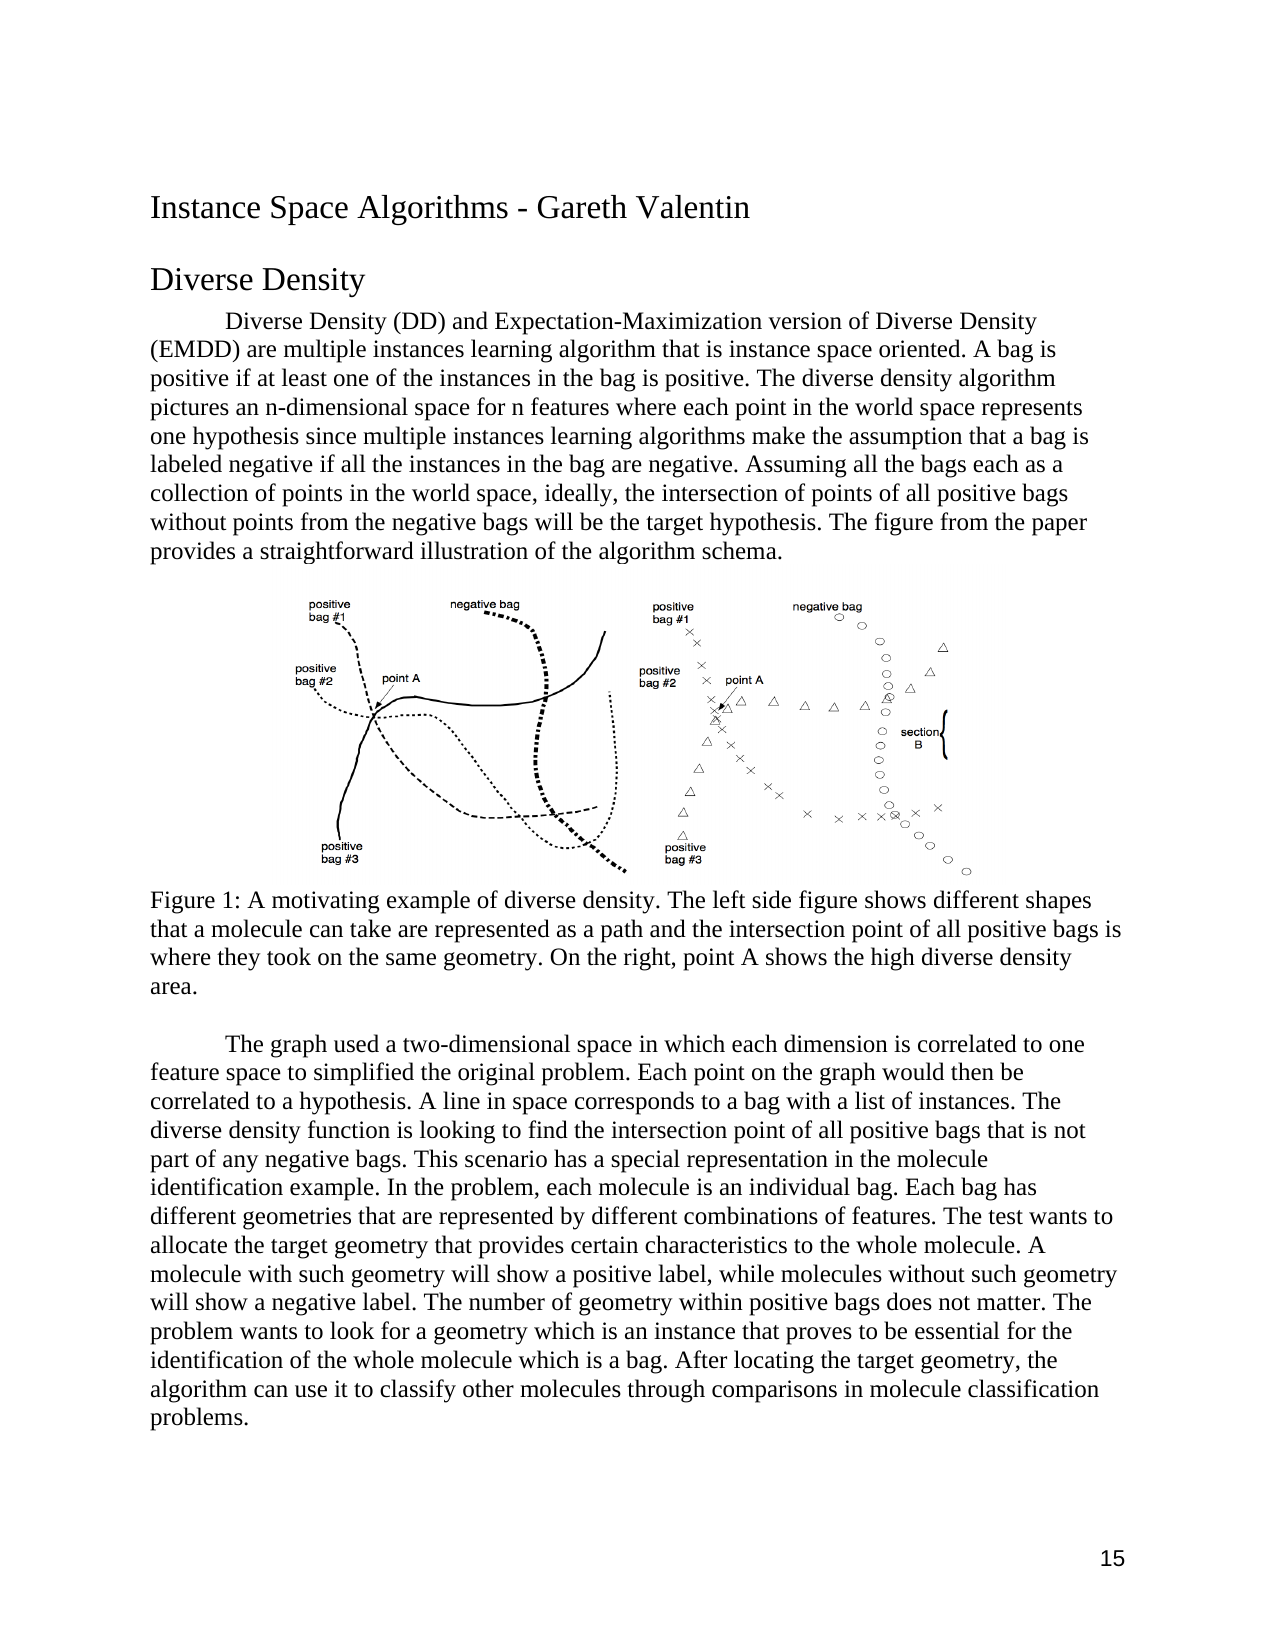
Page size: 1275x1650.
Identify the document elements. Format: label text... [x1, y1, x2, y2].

text The graph used a two-dimensional space in which each dimension is correlated to one feature space to simplified the original problem. Each point on the graph would then be correlated to a hypothesis. A line in space corresponds to a bag with a list of instances. The diverse density function is looking to find the intersection point of all positive bags that is not part of any negative bags. This scenario has a special representation in the molecule identification example. In the problem, each molecule is an individual bag. Each bag has different geometries that are represented by different combinations of features. The test wants to allocate the target geometry that provides certain characteristics to the whole molecule. A molecule with such geometry will show a positive label, while molecules without such geometry will show a negative label. The number of geometry within positive bags does not matter. The problem wants to look for a geometry which is an instance that proves to be essential for the identification of the whole molecule which is a bag. After locating the target geometry, the algorithm can use it to classify other molecules through comparisons in molecule classification problems. [150, 1029, 1125, 1431]
picture [269, 564, 1006, 885]
text Diverse Density (DD) and Expectation-Maximization version of Diverse Density (EMDD) are multiple instances learning algorithm that is instance space oriented. A bag is positive if at least one of the instances in the bag is positive. The diverse density algorithm pictures an n-dimensional space for n features where each point in the world space represents one hypothesis since multiple instances learning algorithms make the assumption that a bag is labeled negative if all the instances in the bag are negative. Assuming all the bags each as a collection of points in the world space, ideally, the intersection of points of all positive bags without points from the negative bags will be the target hypothesis. The figure from the paper provides a straightforward illustration of the algorithm schema. [150, 306, 1125, 564]
text Figure 1: A motivating example of diverse density. The left side figure shows different shapes that a molecule can take are represented as a path and the intersection point of all positive bags is where they took on the same geometry. On the right, point A shows the high diverse density area. [150, 885, 1125, 1000]
subtitle Diverse Density [150, 259, 1125, 297]
subtitle Instance Space Algorithms - Gareth Valentin [150, 187, 1125, 226]
